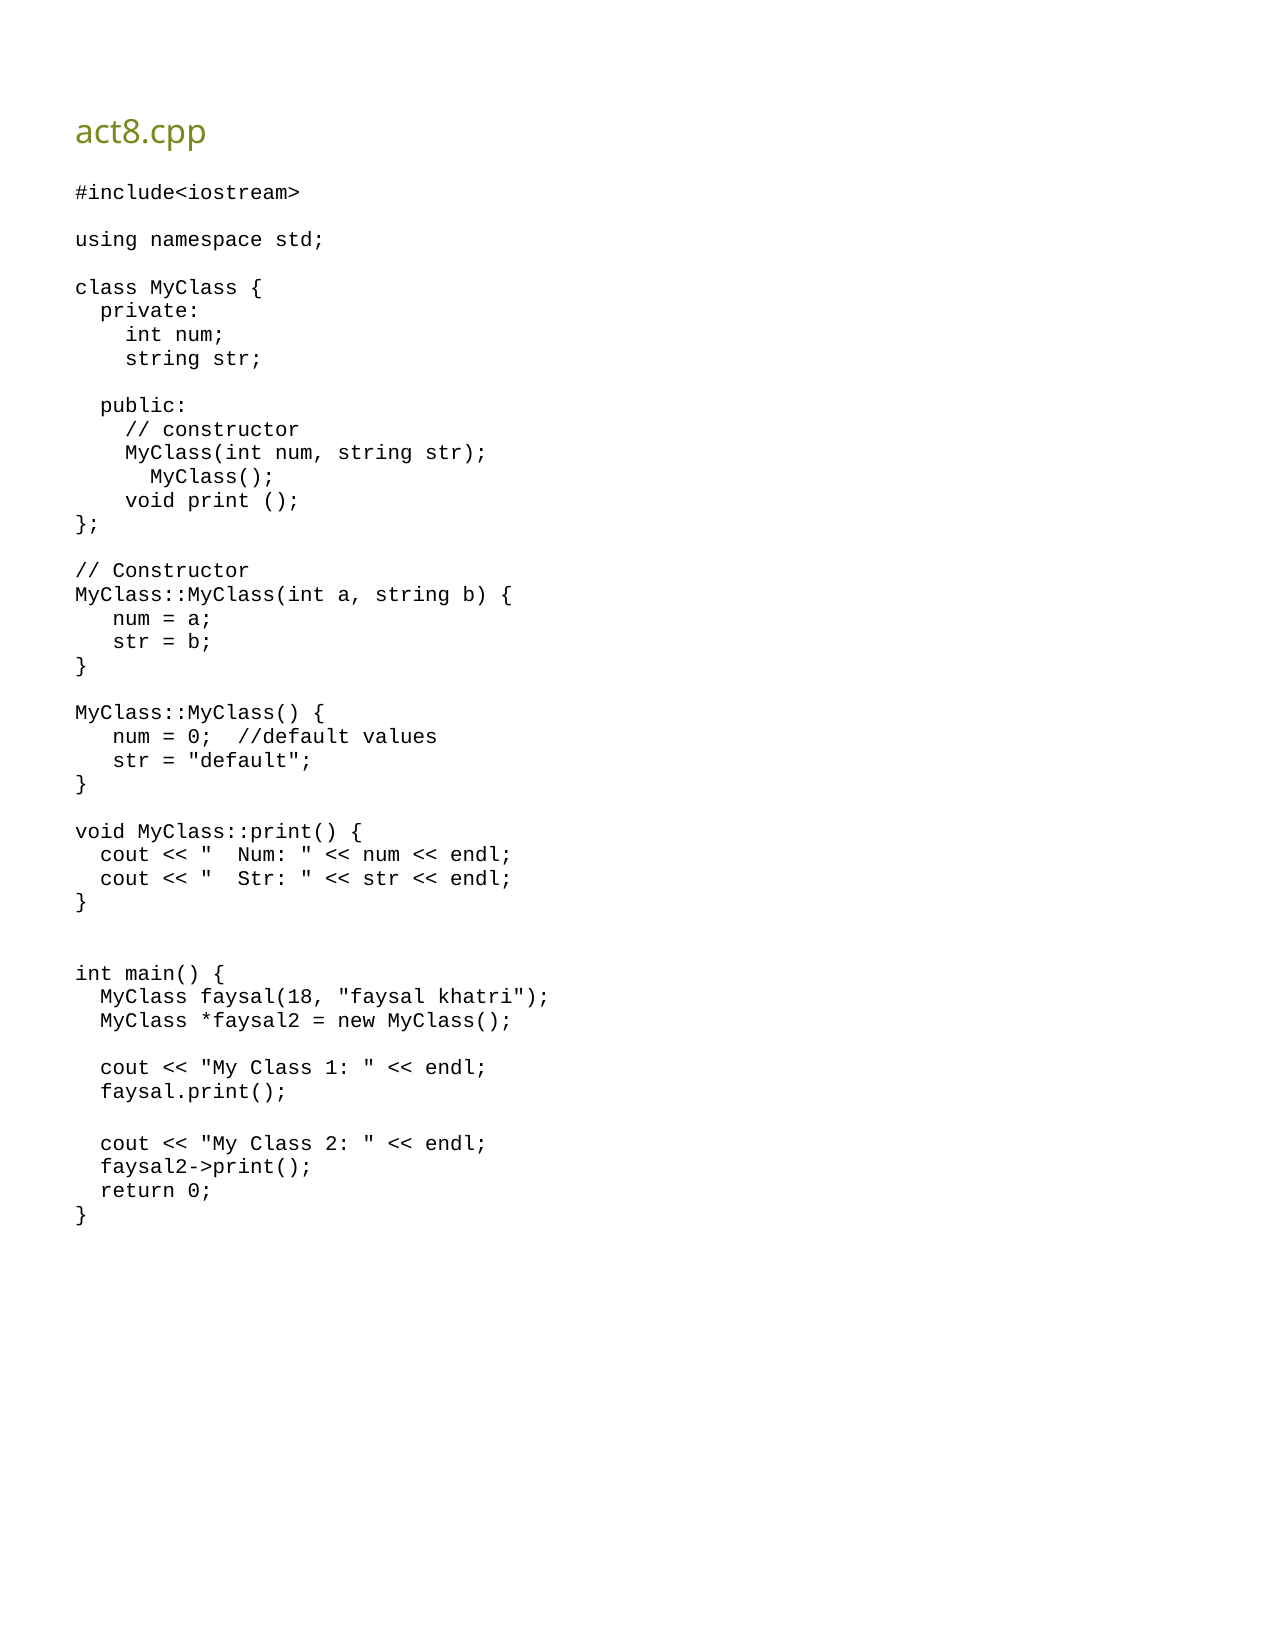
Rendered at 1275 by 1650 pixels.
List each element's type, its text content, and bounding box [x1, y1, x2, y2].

text faysal.print(); [75, 1081, 1200, 1104]
text MyClass::MyClass() { [75, 702, 1200, 726]
text void print (); [75, 489, 1200, 513]
text cout << " Str: " << str << endl; [75, 868, 1200, 892]
text num = 0; //default values [75, 726, 1200, 750]
text MyClass::MyClass(int a, string b) { [75, 584, 1200, 608]
text int num; [75, 324, 1200, 348]
text } [75, 773, 1200, 797]
text MyClass *faysal2 = new MyClass(); [75, 1010, 1200, 1033]
text MyClass faysal(18, "faysal khatri"); [75, 986, 1200, 1010]
text MyClass(); [75, 466, 1200, 489]
text num = a; [75, 608, 1200, 631]
text } [75, 892, 1200, 915]
text // constructor [75, 419, 1200, 442]
text using namespace std; [75, 229, 1200, 253]
text public: [75, 395, 1200, 419]
text private: [75, 300, 1200, 324]
subtitle act8.cpp [75, 108, 1200, 154]
text cout << " Num: " << num << endl; [75, 844, 1200, 868]
text } [75, 655, 1200, 679]
text str = b; [75, 631, 1200, 655]
text }; [75, 513, 1200, 537]
text int main() { [75, 962, 1200, 986]
text cout << "My Class 1: " << endl; [75, 1057, 1200, 1081]
text str = "default"; [75, 750, 1200, 773]
text cout << "My Class 2: " << endl; [75, 1133, 1200, 1156]
text void MyClass::print() { [75, 821, 1200, 844]
text MyClass(int num, string str); [75, 442, 1200, 466]
text #include<iostream> [75, 182, 1200, 206]
text class MyClass { [75, 277, 1200, 300]
text string str; [75, 348, 1200, 371]
text faysal2->print(); [75, 1156, 1200, 1180]
text } [75, 1204, 1200, 1227]
text // Constructor [75, 561, 1200, 584]
text return 0; [75, 1180, 1200, 1204]
